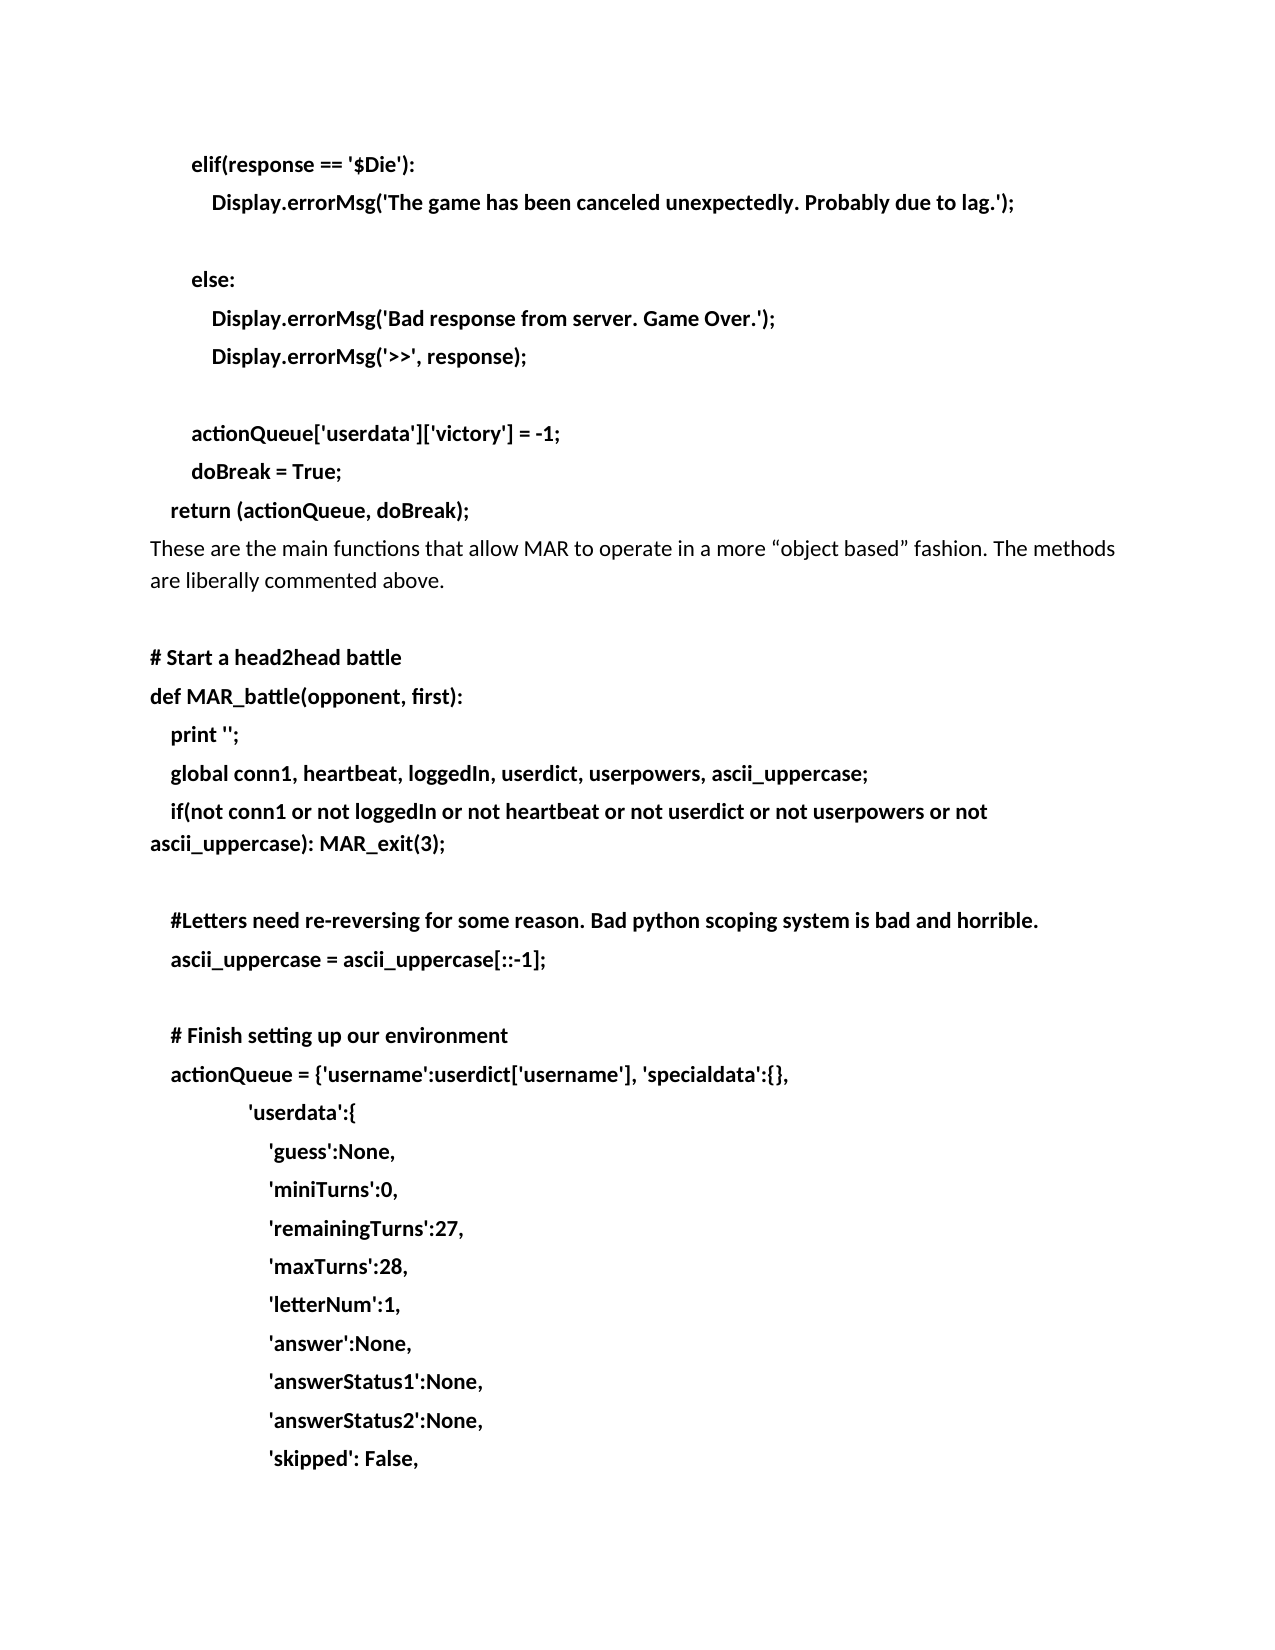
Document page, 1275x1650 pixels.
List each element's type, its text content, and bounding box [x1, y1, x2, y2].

text # Finish setting up our environment [150, 1022, 1125, 1049]
text 'userdata':{ [150, 1098, 1125, 1126]
text else: [150, 265, 1125, 293]
text These are the main functions that allow MAR to operate in a more “object based” fashion. The methods are liberally commented above. [150, 534, 1125, 594]
text print ''; [150, 720, 1125, 748]
text #Letters need re-reversing for some reason. Bad python scoping system is bad and horrible. [150, 906, 1125, 934]
text 'skipped': False, [150, 1444, 1125, 1472]
text actionQueue['userdata']['victory'] = -1; [150, 419, 1125, 447]
text 'answer':None, [150, 1329, 1125, 1357]
text doBreak = True; [150, 457, 1125, 486]
text 'maxTurns':28, [150, 1252, 1125, 1280]
text 'guess':None, [150, 1137, 1125, 1165]
text def MAR_battle(opponent, first): [150, 682, 1125, 710]
text 'answerStatus1':None, [150, 1367, 1125, 1396]
text 'remainingTurns':27, [150, 1214, 1125, 1242]
text ascii_uppercase = ascii_uppercase[::-1]; [150, 945, 1125, 973]
text if(not conn1 or not loggedIn or not heartbeat or not userdict or not userpowers or not ascii_uppercase): MAR_exit(3); [150, 797, 1125, 857]
text actionQueue = {'username':userdict['username'], 'specialdata':{}, [150, 1060, 1125, 1088]
text 'letterNum':1, [150, 1291, 1125, 1319]
text Display.errorMsg('Bad response from server. Game Over.'); [150, 304, 1125, 332]
text elif(response == '$Die'): [150, 150, 1125, 178]
text global conn1, heartbeat, loggedIn, userdict, userpowers, ascii_uppercase; [150, 759, 1125, 787]
text 'miniTurns':0, [150, 1175, 1125, 1203]
text 'answerStatus2':None, [150, 1406, 1125, 1434]
text return (actionQueue, doBreak); [150, 496, 1125, 524]
text Display.errorMsg('>>', response); [150, 342, 1125, 370]
text # Start a head2head battle [150, 643, 1125, 671]
text Display.errorMsg('The game has been canceled unexpectedly. Probably due to lag.'); [150, 188, 1125, 216]
